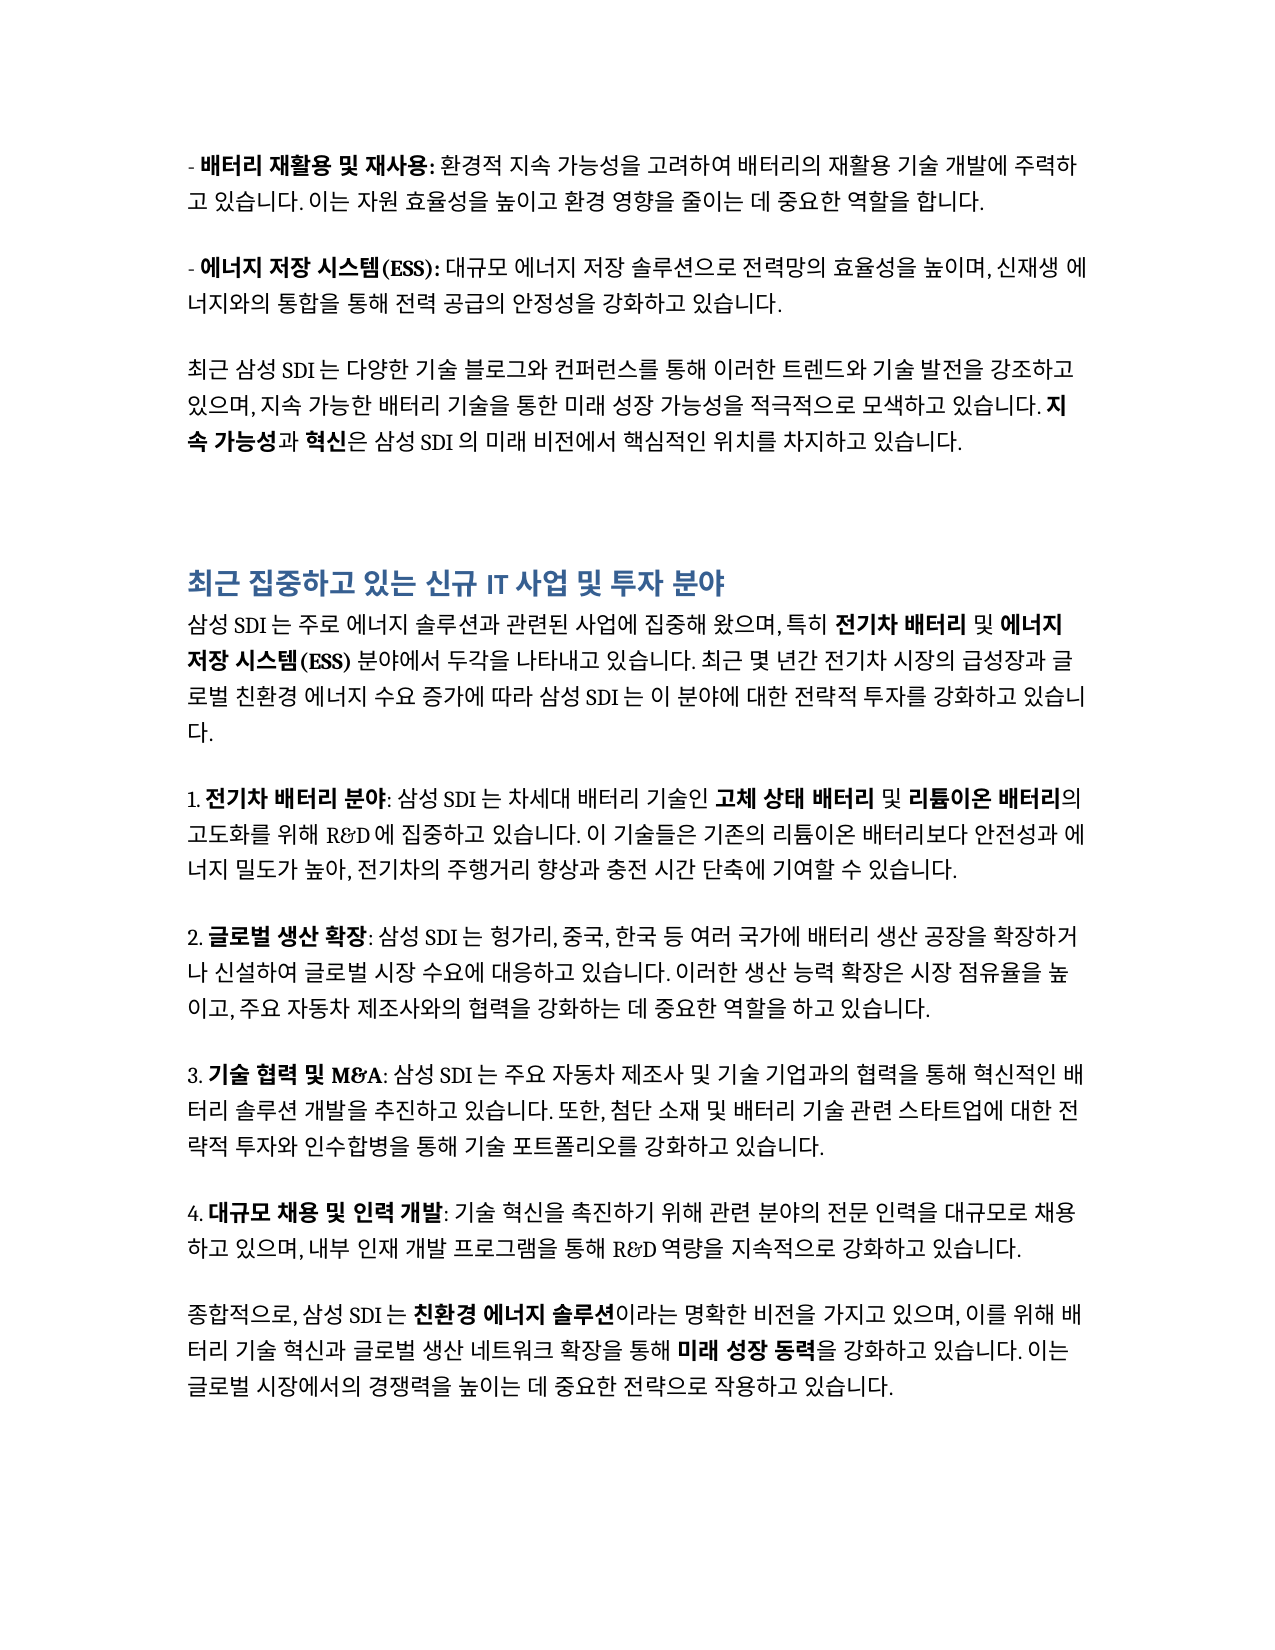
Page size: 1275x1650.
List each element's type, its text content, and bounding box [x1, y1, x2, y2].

subtitle 최근 집중하고 있는 신규 IT 사업 및 투자 분야 [187, 563, 1087, 603]
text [187, 150, 1087, 457]
text 삼성SDI는 주로 에너지 솔루션과 관련된 사업에 집중해 왔으며, 특히 전기차 배터리 및 에너지 저장 시스템(ESS) 분야에서 두각을 나타내고 있습니다. 최근 몇 년간 전기차 시장의 급성장과 글로벌 친환경 에너지 수요 증가에 따라 삼성SDI는 이 분야에 대한 전략적 투자를 강화하고 있습니다. 1. 전기차 배터리 분야: 삼성SDI는 차세대 배터리 기술인 고체 상태 배터리 및 리튬이온 배터리의 고도화를 위해 R&D에 집중하고 있습니다. 이 기술들은 기존의 리튬이온 배터리보다 안전성과 에너지 밀도가 높아, 전기차의 주행거리 향상과 충전 시간 단축에 기여할 수 있습니다. 2. 글로벌 생산 확장: 삼성SDI는 헝가리, 중국, 한국 등 여러 국가에 배터리 생산 공장을 확장하거나 신설하여 글로벌 시장 수요에 대응하고 있습니다. 이러한 생산 능력 확장은 시장 점유율을 높이고, 주요 자동차 제조사와의 협력을 강화하는 데 중요한 역할을 하고 있습니다. 3. 기술 협력 및 M&A: 삼성SDI는 주요 자동차 제조사 및 기술 기업과의 협력을 통해 혁신적인 배터리 솔루션 개발을 추진하고 있습니다. 또한, 첨단 소재 및 배터리 기술 관련 스타트업에 대한 전략적 투자와 인수합병을 통해 기술 포트폴리오를 강화하고 있습니다. 4. 대규모 채용 및 인력 개발: 기술 혁신을 촉진하기 위해 관련 분야의 전문 인력을 대규모로 채용하고 있으며, 내부 인재 개발 프로그램을 통해 R&D 역량을 지속적으로 강화하고 있습니다. 종합적으로, 삼성SDI는 친환경 에너지 솔루션이라는 명확한 비전을 가지고 있으며, 이를 위해 배터리 기술 혁신과 글로벌 생산 네트워크 확장을 통해 미래 성장 동력을 강화하고 있습니다. 이는 글로벌 시장에서의 경쟁력을 높이는 데 중요한 전략으로 작용하고 있습니다. [187, 609, 1087, 1402]
